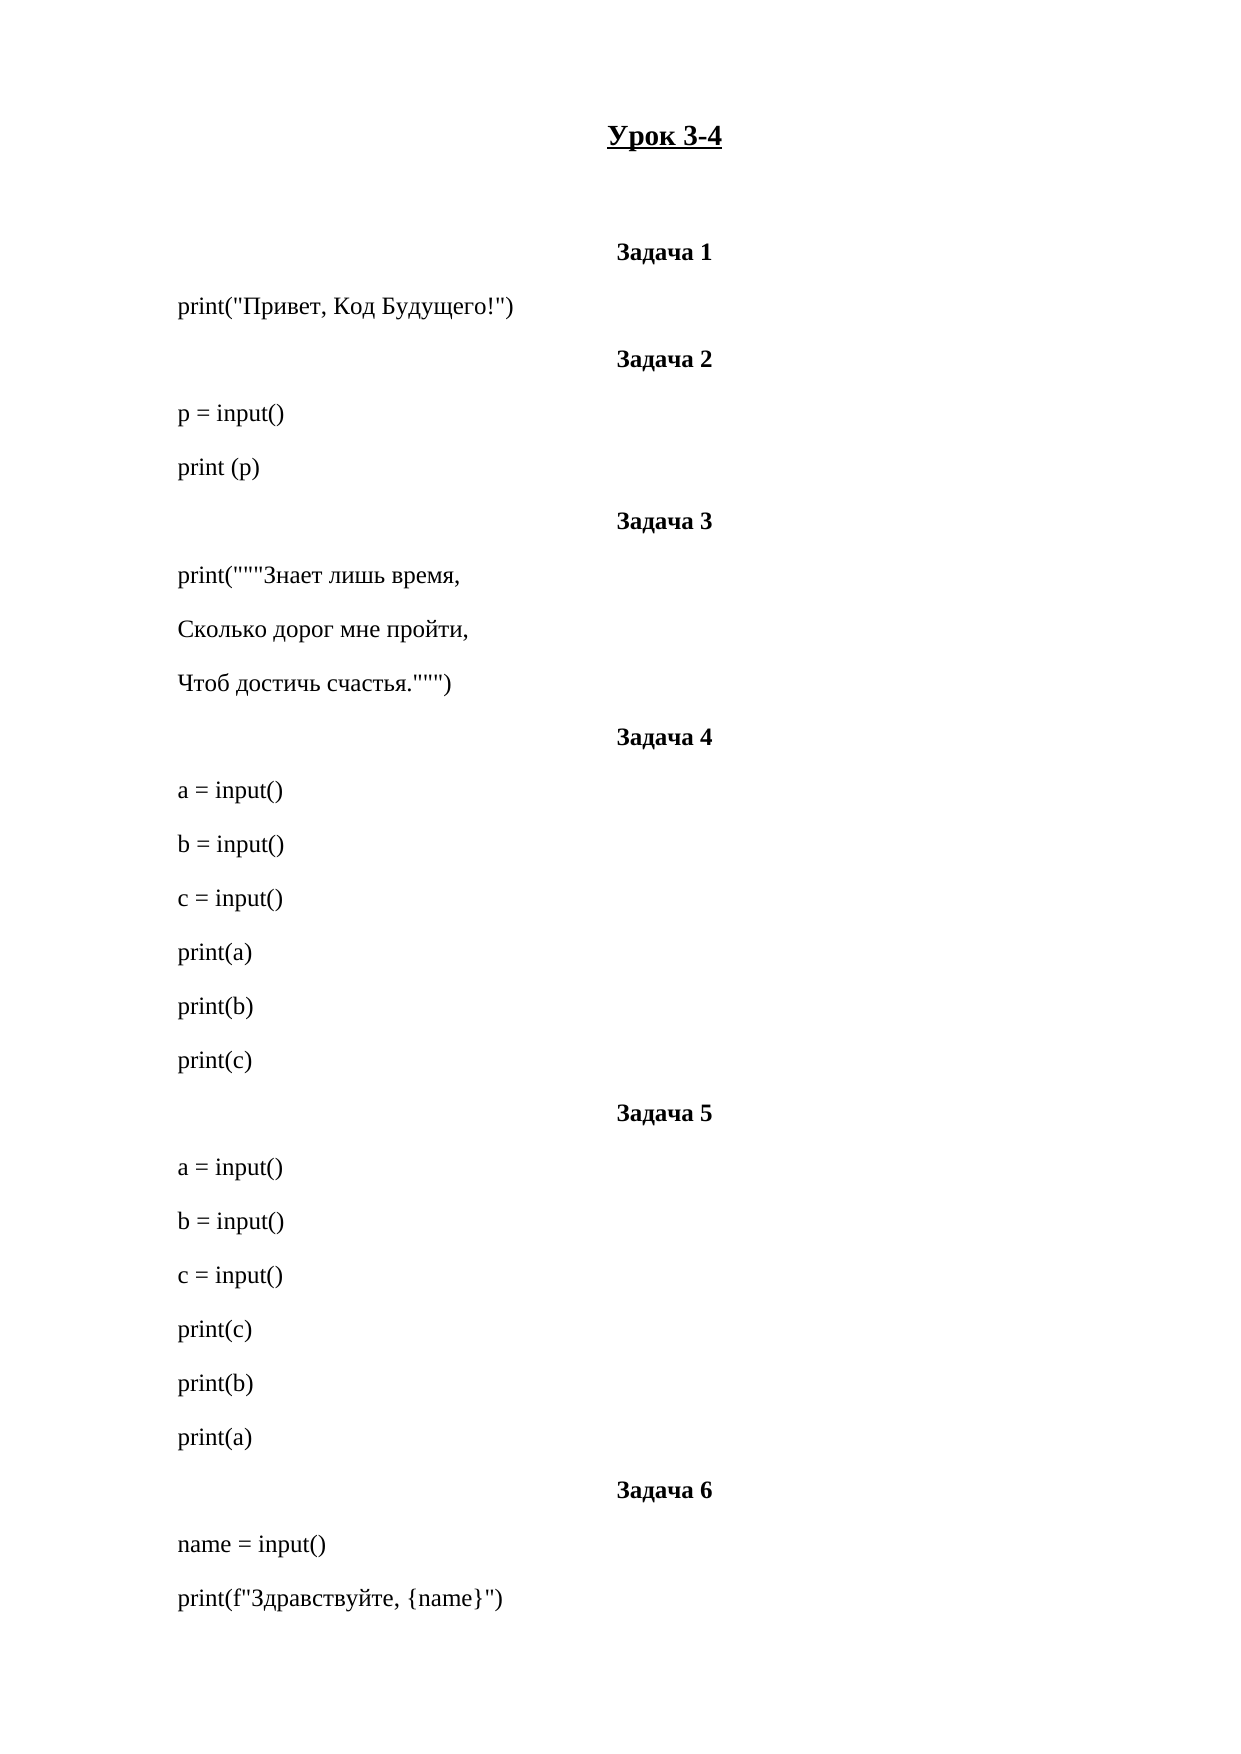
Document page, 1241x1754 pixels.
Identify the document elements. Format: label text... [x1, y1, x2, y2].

text Задача 5 [177, 1098, 1152, 1127]
text print(c) [177, 1314, 1152, 1343]
text print(b) [177, 1368, 1152, 1397]
text a = input() [177, 1152, 1152, 1181]
text print(b) [177, 991, 1152, 1019]
text print(f"Здравствуйте, {name}") [177, 1583, 1152, 1612]
text Задача 4 [177, 722, 1152, 750]
text print (p) [177, 452, 1152, 481]
text a = input() [177, 775, 1152, 804]
text Сколько дорог мне пройти, [177, 614, 1152, 643]
text Задача 6 [177, 1476, 1152, 1504]
text c = input() [177, 883, 1152, 912]
text b = input() [177, 1206, 1152, 1235]
text Задача 3 [177, 506, 1152, 535]
text print(a) [177, 1422, 1152, 1450]
text print("""Знает лишь время, [177, 560, 1152, 589]
text Урок 3-4 [177, 118, 1152, 152]
text p = input() [177, 398, 1152, 427]
text print(c) [177, 1045, 1152, 1073]
text Задача 2 [177, 344, 1152, 373]
text Чтоб достичь счастья.""") [177, 668, 1152, 696]
text c = input() [177, 1260, 1152, 1289]
text Задача 1 [177, 237, 1152, 266]
text print(a) [177, 937, 1152, 966]
text print("Привет, Код Будущего!") [177, 291, 1152, 319]
text name = input() [177, 1529, 1152, 1558]
text b = input() [177, 829, 1152, 858]
